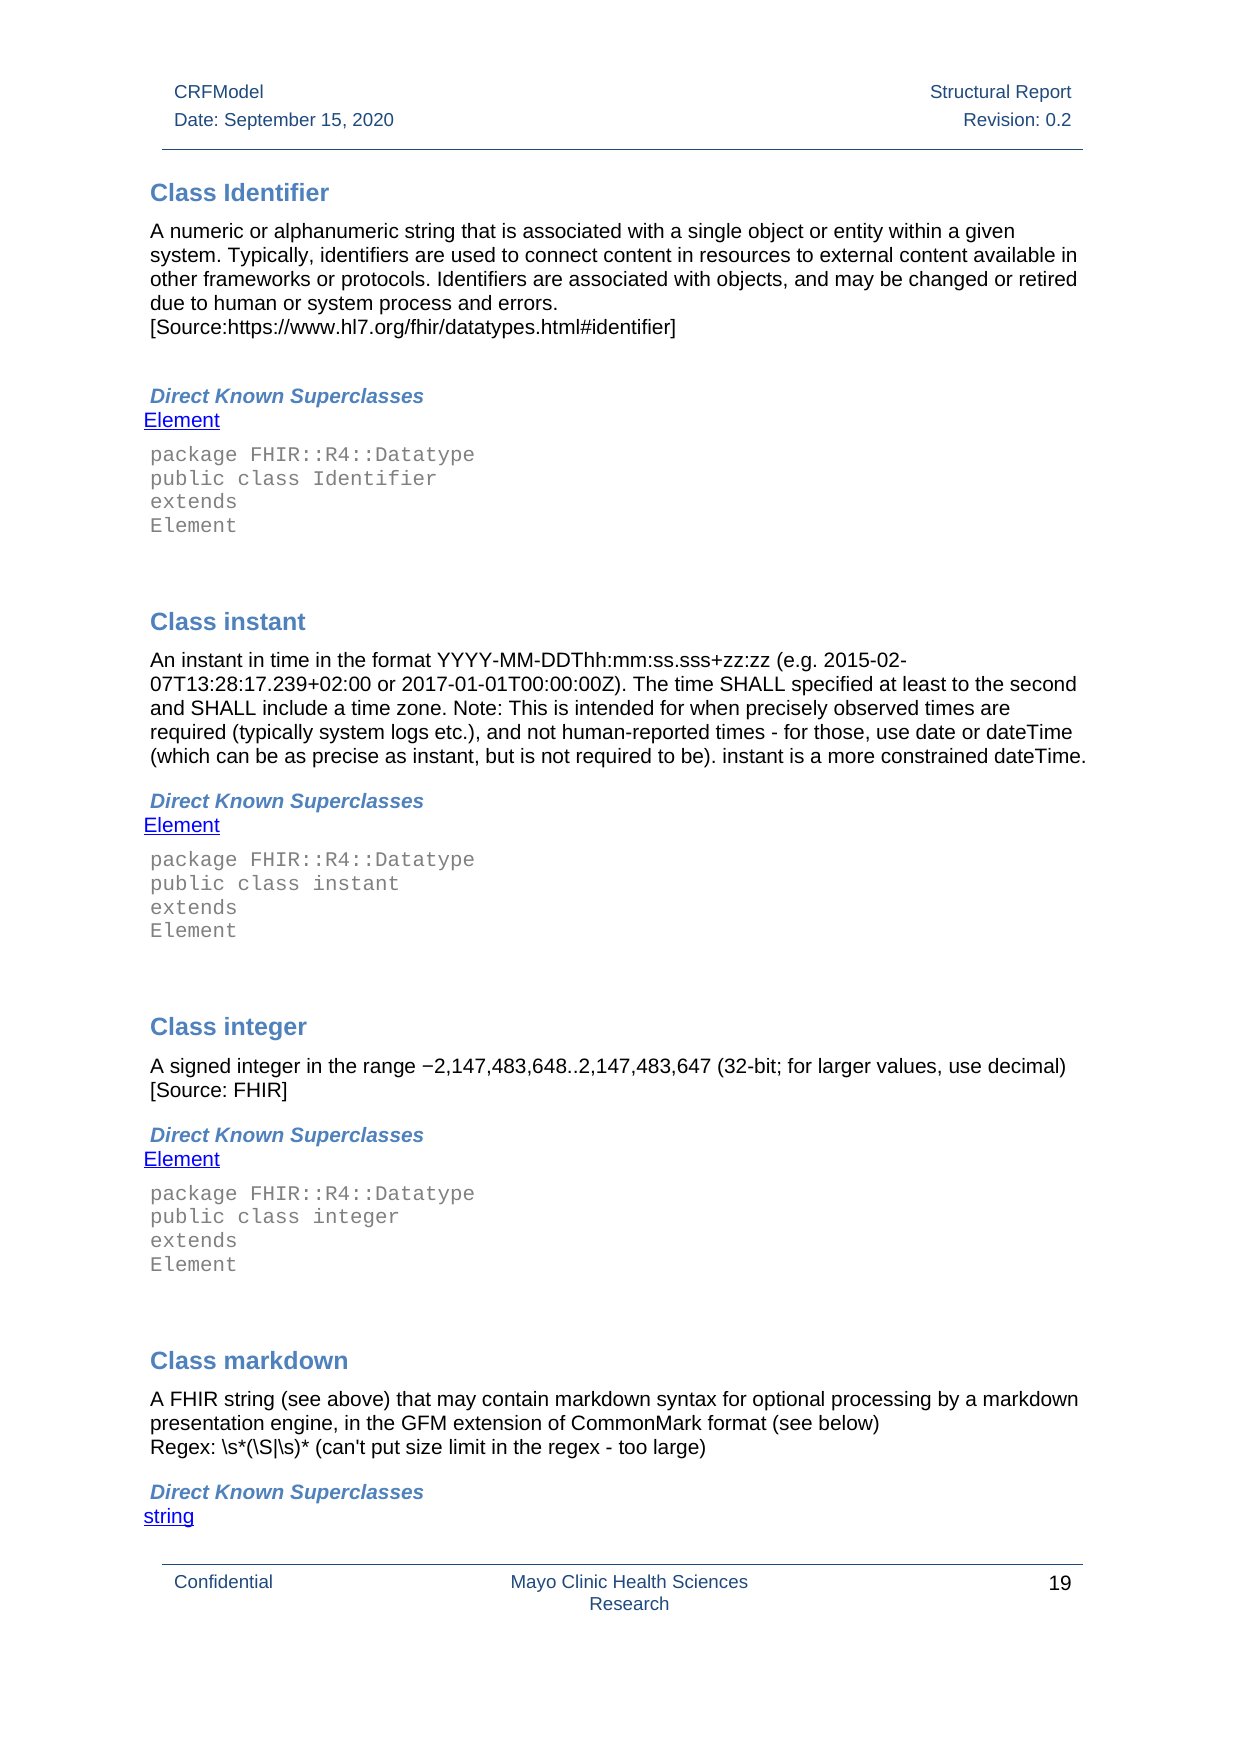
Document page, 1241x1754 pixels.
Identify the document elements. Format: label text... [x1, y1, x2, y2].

text A signed integer in the range −2,147,483,648..2,147,483,647 (32-bit; for larger values, use decimal) [Source: FHIR] [150, 1054, 1090, 1102]
subtitle Direct Known Superclasses [150, 1480, 1090, 1504]
subtitle Direct Known Superclasses [150, 1122, 1090, 1146]
subtitle Direct Known Superclasses [150, 384, 1090, 408]
text package FHIR::R4::Datatype [150, 1183, 1090, 1206]
text public class instant [150, 873, 1090, 897]
text Element [143, 408, 1090, 432]
text extends [150, 897, 1090, 920]
text public class integer [150, 1206, 1090, 1230]
text Element [143, 1146, 1090, 1170]
text extends [150, 1230, 1090, 1254]
text Element [150, 515, 1090, 539]
text A numeric or alphanumeric string that is associated with a single object or entity within a given system. Typically, identifiers are used to connect content in resources to external content available in other frameworks or protocols. Identifiers are associated with objects, and may be changed or retired due to human or system process and errors. [Source:https://www.hl7.org/fhir/datatypes.html#identifier] [150, 219, 1090, 363]
subtitle Class integer [150, 1012, 1090, 1041]
text extends [150, 491, 1090, 515]
text package FHIR::R4::Datatype [150, 849, 1090, 873]
text Element [143, 813, 1090, 837]
text public class Identifier [150, 468, 1090, 491]
subtitle Direct Known Superclasses [150, 789, 1090, 813]
text string [143, 1504, 1090, 1528]
subtitle Class markdown [150, 1346, 1090, 1374]
text An instant in time in the format YYYY-MM-DDThh:mm:ss.sss+zz:zz (e.g. 2015-02-07T13:28:17.239+02:00 or 2017-01-01T00:00:00Z). The time SHALL specified at least to the second and SHALL include a time zone. Note: This is intended for when precisely observed times are required (typically system logs etc.), and not human-reported times - for those, use date or dateTime (which can be as precise as instant, but is not required to be). instant is a more constrained dateTime. [150, 648, 1090, 768]
text Element [150, 1254, 1090, 1277]
subtitle Class Identifier [150, 178, 1090, 207]
text package FHIR::R4::Datatype [150, 444, 1090, 468]
text A FHIR string (see above) that may contain markdown syntax for optional processing by a markdown presentation engine, in the GFM extension of CommonMark format (see below) Regex: \s*(\S|\s)* (can't put size limit in the regex - too large) [150, 1387, 1090, 1459]
subtitle Class instant [150, 607, 1090, 636]
text Element [150, 920, 1090, 944]
